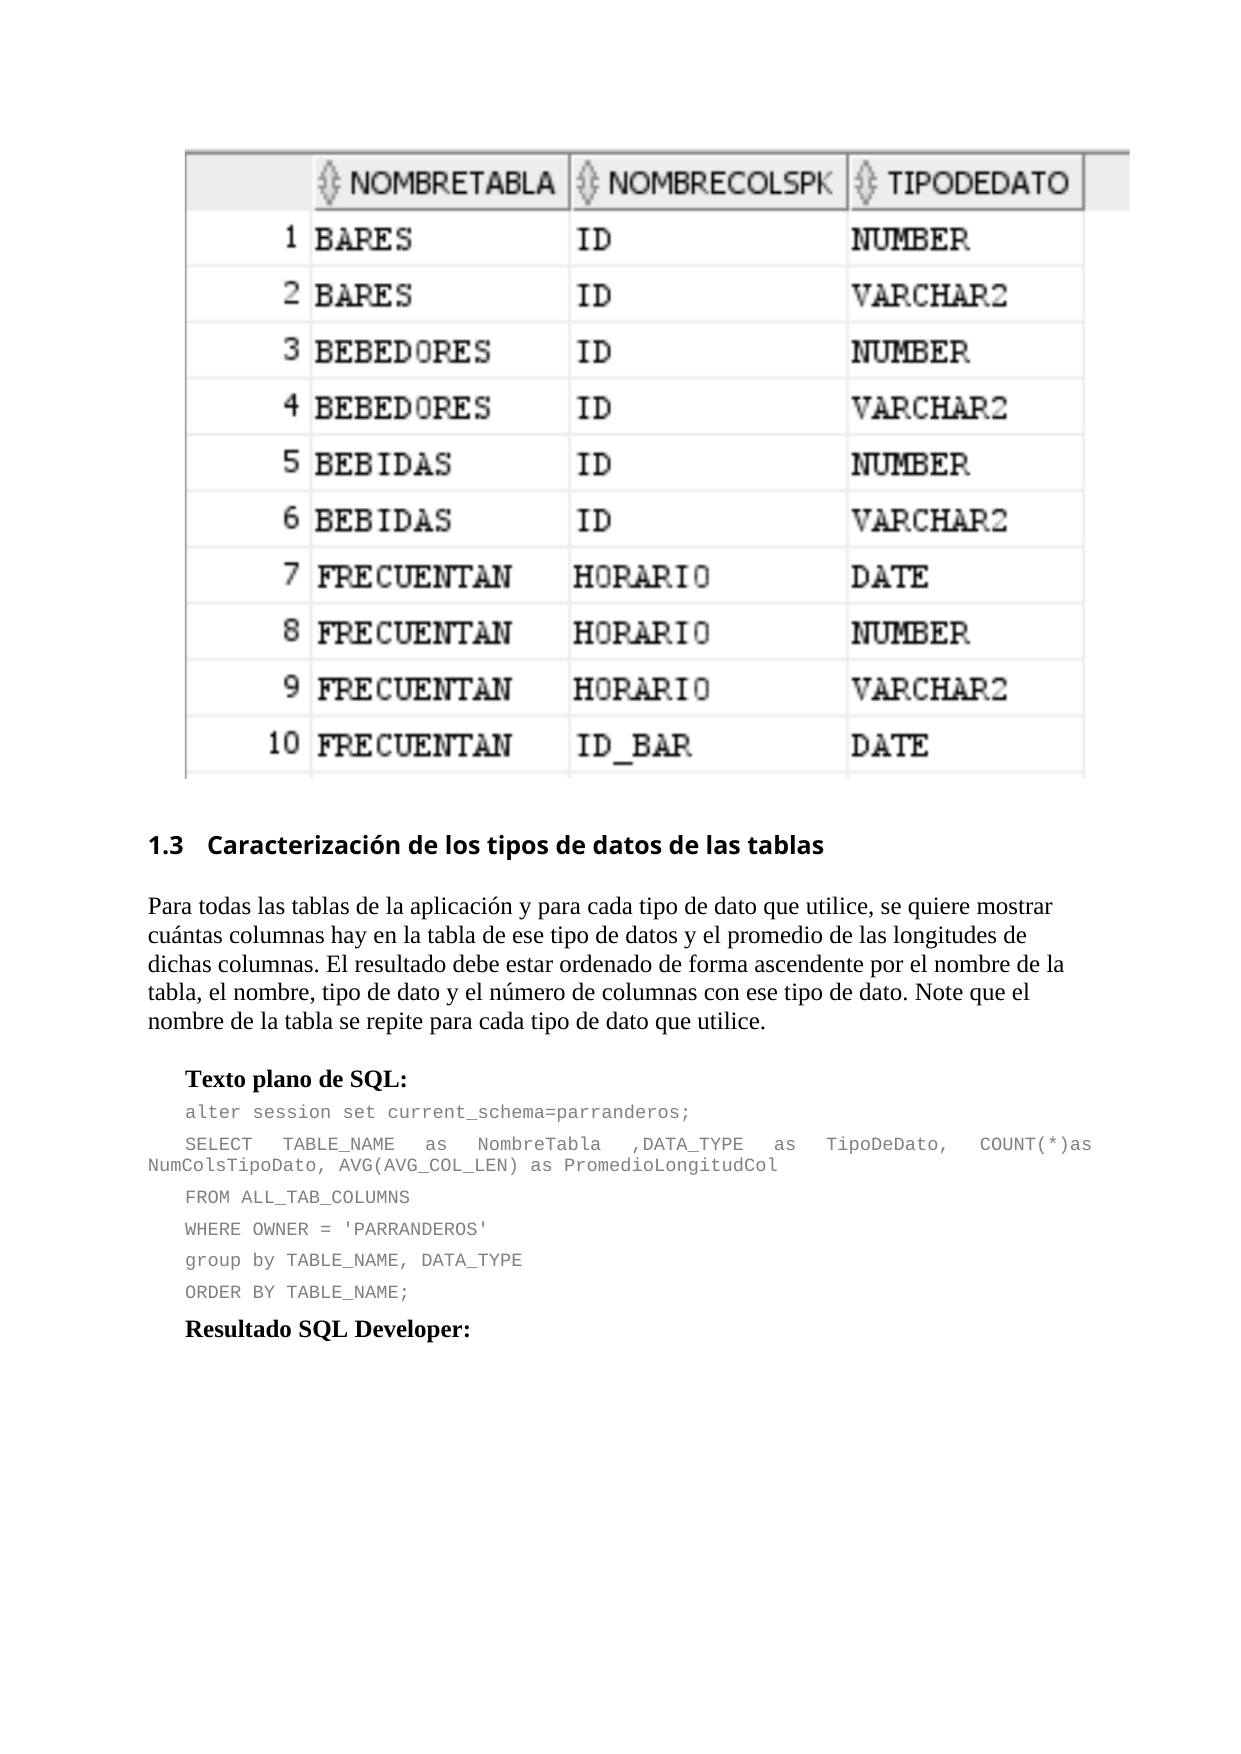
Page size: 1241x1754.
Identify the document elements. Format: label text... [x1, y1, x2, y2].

text WHERE OWNER = 'PARRANDEROS' [148, 1219, 1092, 1241]
picture [184, 147, 1130, 779]
text Texto plano de SQL: [148, 1064, 1092, 1093]
text Para todas las tablas de la aplicación y para cada tipo de dato que utilice, se quiere mostrar cuántas columnas hay en la tabla de ese tipo de datos y el promedio de las longitudes de dichas columnas. El resultado debe estar ordenado de forma ascendente por el nombre de la tabla, el nombre, tipo de dato y el número de columnas con ese tipo de dato. Note que el nombre de la tabla se repite para cada tipo de dato que utilice. [148, 891, 1092, 1035]
subtitle Caracterización de los tipos de datos de las tablas [148, 828, 1092, 862]
text Resultado SQL Developer: [148, 1314, 1092, 1343]
text alter session set current_schema=parranderos; [148, 1103, 1092, 1124]
text SELECT TABLE_NAME as NombreTabla ,DATA_TYPE as TipoDeDato, COUNT(*)as NumColsTipoDato, AVG(AVG_COL_LEN) as PromedioLongitudCol [148, 1135, 1092, 1177]
text FROM ALL_TAB_COLUMNS [148, 1188, 1092, 1209]
text ORDER BY TABLE_NAME; [148, 1283, 1092, 1304]
text group by TABLE_NAME, DATA_TYPE [148, 1251, 1092, 1272]
